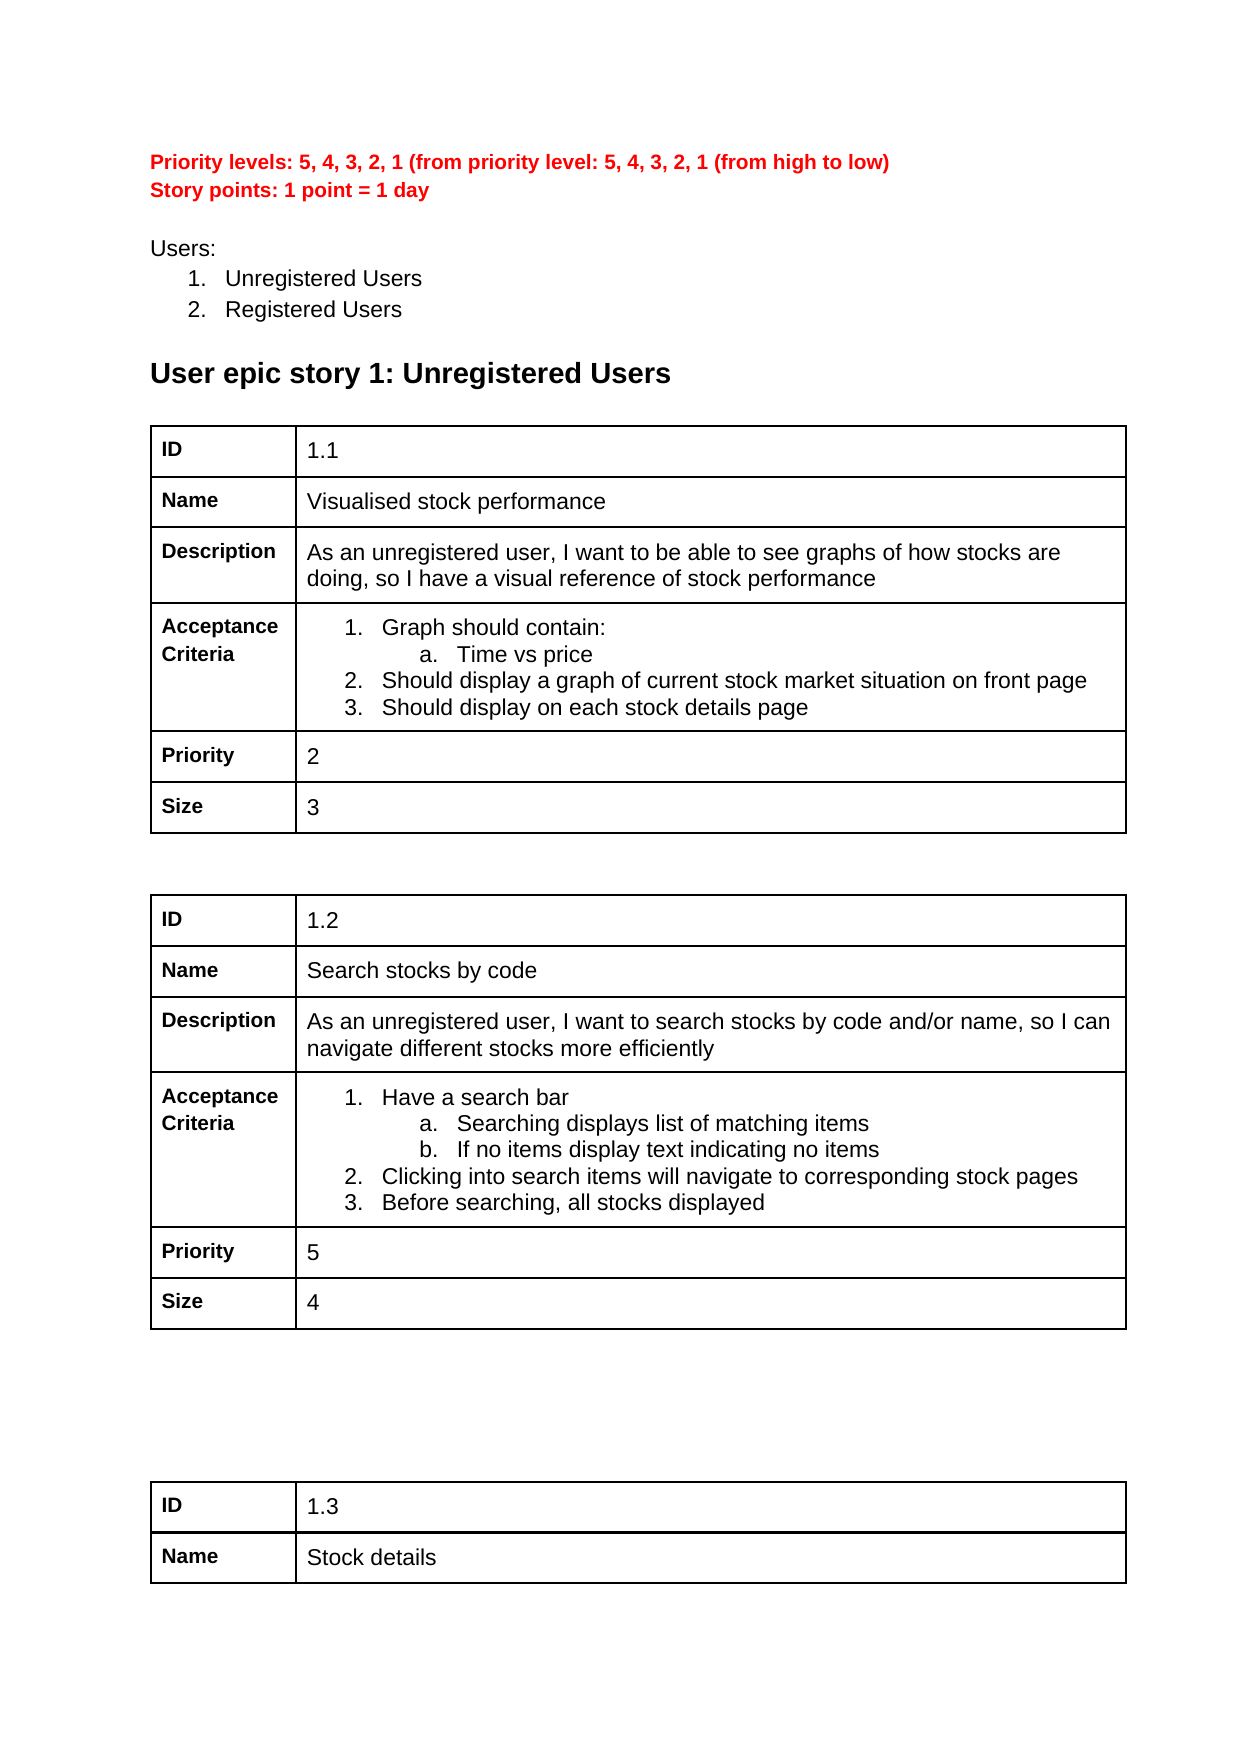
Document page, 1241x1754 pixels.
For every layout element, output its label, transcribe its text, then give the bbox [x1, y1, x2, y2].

table_header ID [152, 427, 295, 476]
table_cell 5 [297, 1228, 1125, 1277]
text User epic story 1: Unregistered Users [150, 356, 1090, 389]
table_cell Search stocks by code [297, 947, 1125, 996]
table_cell 2 [297, 732, 1125, 781]
table_cell Graph should contain: Time vs price Should display a graph of current stock market situation on front page Should display on each stock details page [297, 604, 1125, 730]
table_cell Name [152, 947, 295, 996]
table_cell Acceptance Criteria [152, 1073, 295, 1226]
table_header 1.2 [297, 896, 1125, 945]
text Priority levels: 5, 4, 3, 2, 1 (from priority level: 5, 4, 3, 2, 1 (from high to low) [150, 150, 1090, 174]
table_cell Have a search bar Searching displays list of matching items If no items display text indicating no items Clicking into search items will navigate to corresponding stock pages Before searching, all stocks displayed [297, 1073, 1125, 1226]
table_cell 4 [297, 1279, 1125, 1328]
table_cell Visualised stock performance [297, 478, 1125, 526]
table_header 1.3 [297, 1483, 1125, 1531]
table_header ID [152, 1483, 295, 1531]
table_cell Name [152, 1534, 295, 1582]
list Registered Users [187, 296, 1090, 322]
table_cell Priority [152, 732, 295, 781]
table_cell Description [152, 998, 295, 1071]
table_cell Priority [152, 1228, 295, 1277]
table_cell As an unregistered user, I want to be able to see graphs of how stocks are doing, so I have a visual reference of stock performance [297, 528, 1125, 602]
table_cell As an unregistered user, I want to search stocks by code and/or name, so I can navigate different stocks more efficiently [297, 998, 1125, 1071]
list Unregistered Users [187, 265, 1090, 292]
text Users: [150, 235, 1090, 262]
table_cell Name [152, 478, 295, 526]
table_cell Description [152, 528, 295, 602]
table_header ID [152, 896, 295, 945]
text Story points: 1 point = 1 day [150, 177, 1090, 201]
table_header 1.1 [297, 427, 1125, 476]
table_cell Acceptance Criteria [152, 604, 295, 730]
table_cell Size [152, 1279, 295, 1328]
table_cell Stock details [297, 1534, 1125, 1582]
table_cell Size [152, 783, 295, 832]
table_cell 3 [297, 783, 1125, 832]
